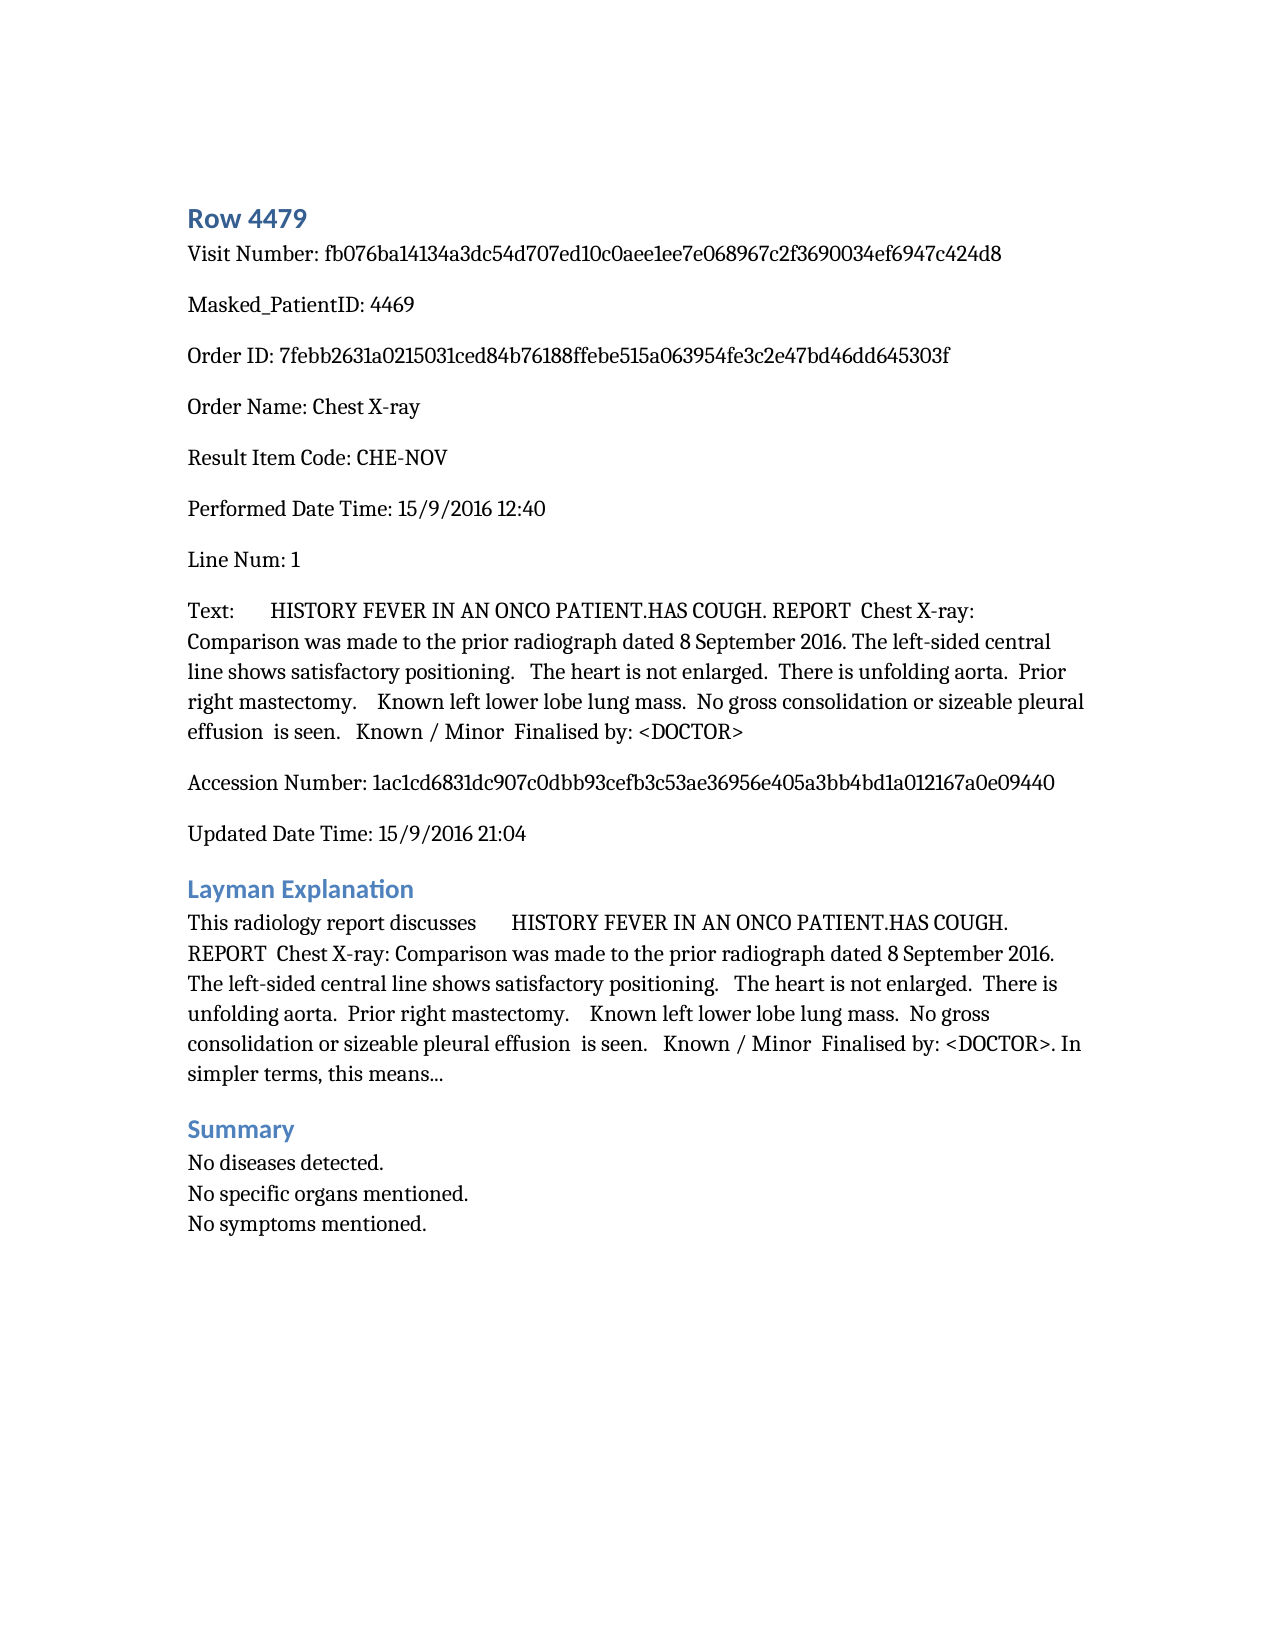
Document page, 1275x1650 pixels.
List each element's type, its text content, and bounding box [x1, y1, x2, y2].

text Result Item Code: CHE-NOV [187, 445, 1087, 471]
text Order ID: 7febb2631a0215031ced84b76188ffebe515a063954fe3c2e47bd46dd645303f [187, 343, 1087, 369]
text Visit Number: fb076ba14134a3dc54d707ed10c0aee1ee7e068967c2f3690034ef6947c424d8 [187, 241, 1087, 267]
text Order Name: Chest X-ray [187, 394, 1087, 420]
text No diseases detected. No specific organs mentioned. No symptoms mentioned. [187, 1150, 1087, 1237]
text Performed Date Time: 15/9/2016 12:40 [187, 496, 1087, 522]
text Text: HISTORY FEVER IN AN ONCO PATIENT.HAS COUGH. REPORT Chest X-ray: Comparison was made to the prior radiograph dated 8 September 2016. The left-sided central line shows satisfactory positioning. The heart is not enlarged. There is unfolding aorta. Prior right mastectomy. Known left lower lobe lung mass. No gross consolidation or sizeable pleural effusion is seen. Known / Minor Finalised by: <DOCTOR> [187, 598, 1087, 745]
text Line Num: 1 [187, 547, 1087, 573]
text Accession Number: 1ac1cd6831dc907c0dbb93cefb3c53ae36956e405a3bb4bd1a012167a0e09440 [187, 770, 1087, 796]
subtitle Layman Explanation [187, 872, 1087, 905]
text Updated Date Time: 15/9/2016 21:04 [187, 821, 1087, 847]
text Masked_PatientID: 4469 [187, 292, 1087, 318]
subtitle Summary [187, 1112, 1087, 1145]
text This radiology report discusses HISTORY FEVER IN AN ONCO PATIENT.HAS COUGH. REPORT Chest X-ray: Comparison was made to the prior radiograph dated 8 September 2016. The left-sided central line shows satisfactory positioning. The heart is not enlarged. There is unfolding aorta. Prior right mastectomy. Known left lower lobe lung mass. No gross consolidation or sizeable pleural effusion is seen. Known / Minor Finalised by: <DOCTOR>. In simpler terms, this means... [187, 910, 1087, 1087]
subtitle Row 4479 [187, 200, 1087, 236]
